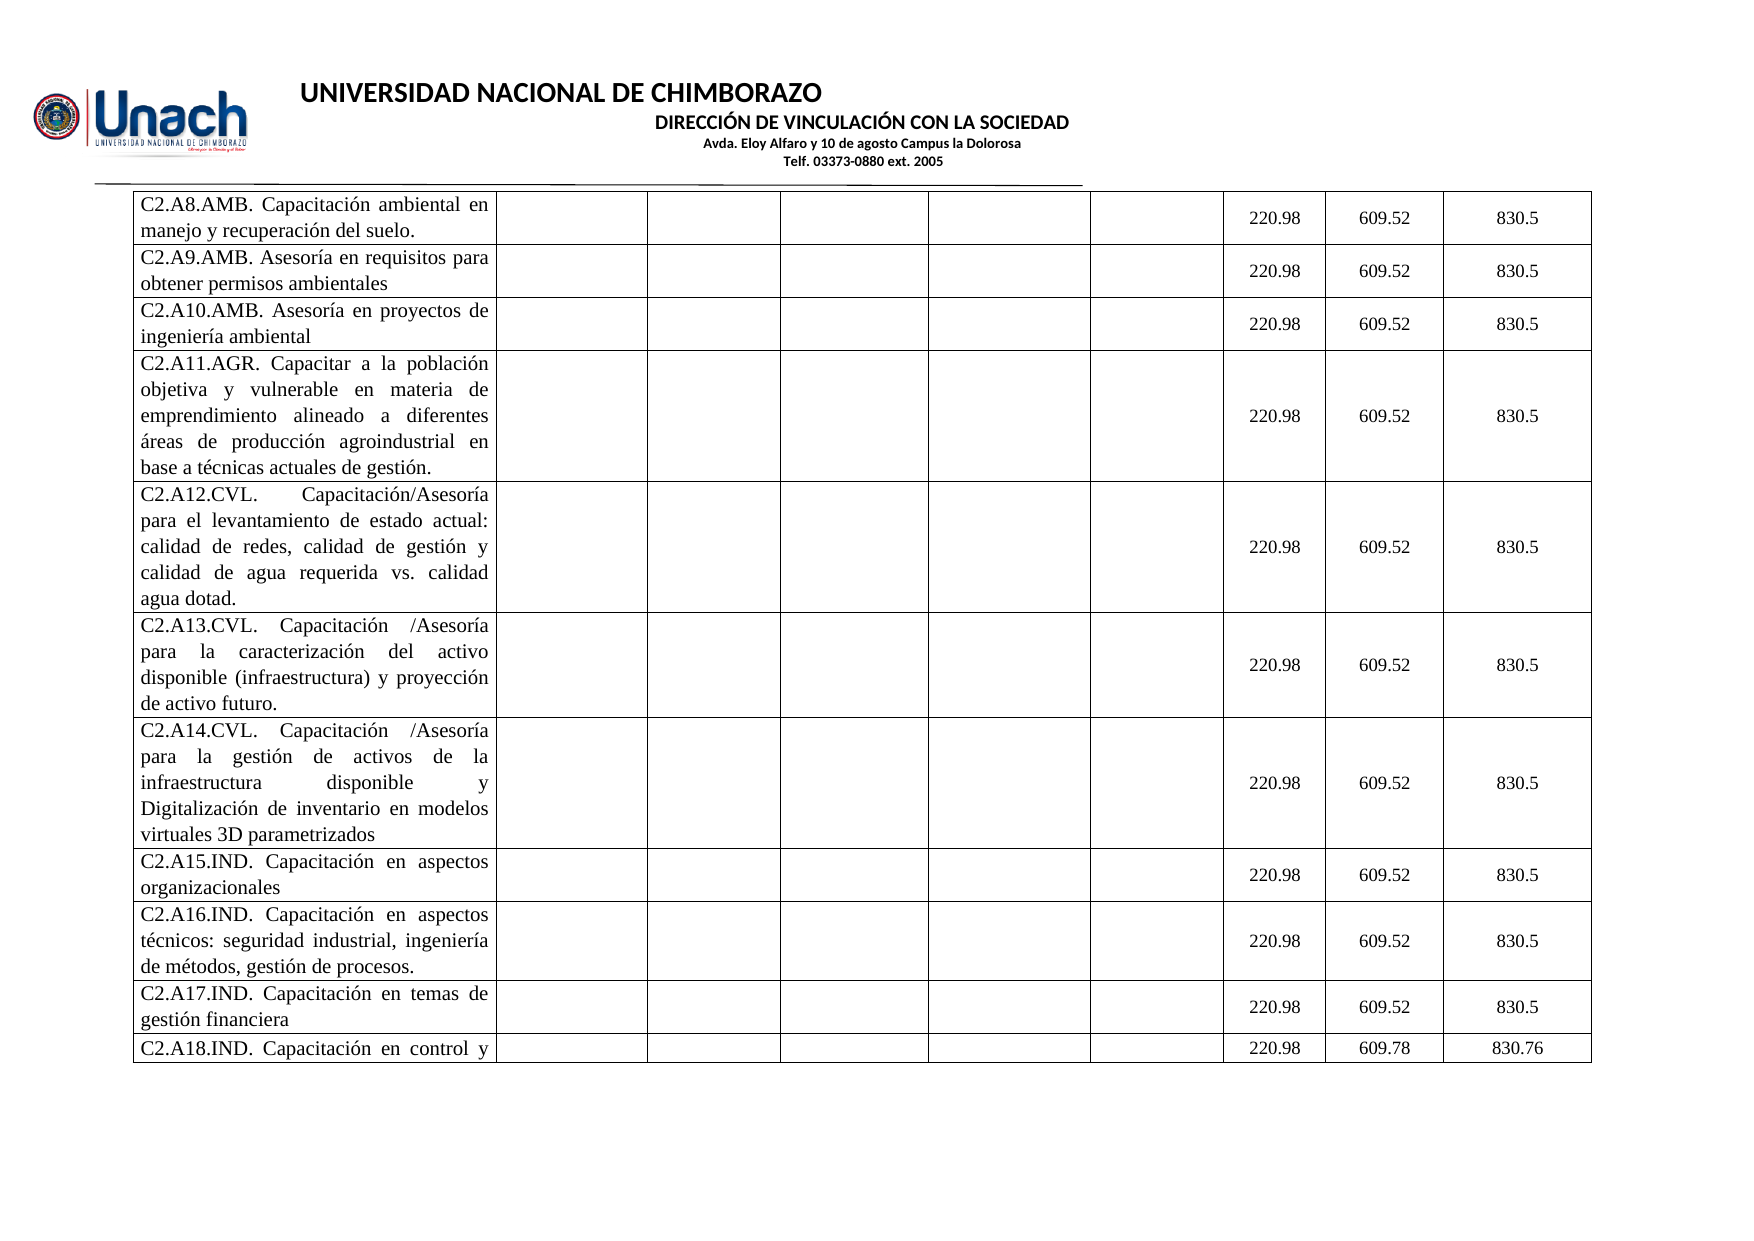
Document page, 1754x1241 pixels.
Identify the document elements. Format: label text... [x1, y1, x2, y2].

table_cell 609.52 [1326, 849, 1443, 901]
table_cell 830.5 [1444, 613, 1591, 717]
table_cell 830.5 [1444, 718, 1591, 848]
table_cell [1091, 1034, 1223, 1062]
table_cell [497, 981, 647, 1033]
table_cell [929, 849, 1090, 901]
table_cell 220.98 [1224, 351, 1325, 481]
table_cell [929, 902, 1090, 980]
table_cell [1091, 482, 1223, 612]
table_cell [648, 613, 780, 717]
table_cell [648, 192, 780, 244]
table_cell [497, 245, 647, 297]
table_cell [648, 849, 780, 901]
table_cell 609.52 [1326, 613, 1443, 717]
table_cell 220.98 [1224, 902, 1325, 980]
table_cell [929, 482, 1090, 612]
table_cell 609.52 [1326, 298, 1443, 350]
table_cell [1091, 192, 1223, 244]
table_cell C2.A11.AGR. Capacitar a la población objetiva y vulnerable en materia de emprendimiento alineado a diferentes áreas de producción agroindustrial en base a técnicas actuales de gestión. [134, 351, 496, 481]
table_cell 609.52 [1326, 245, 1443, 297]
table_cell [497, 613, 647, 717]
table_cell [781, 351, 928, 481]
table_cell [929, 192, 1090, 244]
table_cell 830.5 [1444, 482, 1591, 612]
table_cell [781, 718, 928, 848]
table_cell 220.98 [1224, 613, 1325, 717]
table_cell 220.98 [1224, 192, 1325, 244]
table_cell [497, 298, 647, 350]
table_cell C2.A13.CVL. Capacitación /Asesoría para la caracterización del activo disponible (infraestructura) y proyección de activo futuro. [134, 613, 496, 717]
table_cell 609.52 [1326, 192, 1443, 244]
table_cell [781, 298, 928, 350]
table_cell [648, 1034, 780, 1062]
table_cell 830.5 [1444, 351, 1591, 481]
table_cell 830.5 [1444, 849, 1591, 901]
table_cell [648, 245, 780, 297]
table_cell [781, 1034, 928, 1062]
table_cell [1091, 298, 1223, 350]
table_cell [781, 849, 928, 901]
table_cell [781, 981, 928, 1033]
table_cell 220.98 [1224, 718, 1325, 848]
table_cell C2.A12.CVL. Capacitación/Asesoría para el levantamiento de estado actual: calidad de redes, calidad de gestión y calidad de agua requerida vs. calidad agua dotad. [134, 482, 496, 612]
table_cell 609.52 [1326, 981, 1443, 1033]
table_cell 609.52 [1326, 718, 1443, 848]
table_cell [497, 351, 647, 481]
table_cell [648, 298, 780, 350]
table_cell 220.98 [1224, 981, 1325, 1033]
table_cell [1091, 849, 1223, 901]
picture [27, 83, 262, 163]
table_cell [497, 192, 647, 244]
table_cell [929, 298, 1090, 350]
table_cell 220.98 [1224, 245, 1325, 297]
table_cell C2.A9.AMB. Asesoría en requisitos para obtener permisos ambientales [134, 245, 496, 297]
table_cell 830.5 [1444, 245, 1591, 297]
table_cell [497, 482, 647, 612]
table_cell C2.A14.CVL. Capacitación /Asesoría para la gestión de activos de la infraestructura disponible y Digitalización de inventario en modelos virtuales 3D parametrizados [134, 718, 496, 848]
table_cell [929, 351, 1090, 481]
table_cell [1091, 902, 1223, 980]
table_cell C2.A15.IND. Capacitación en aspectos organizacionales [134, 849, 496, 901]
table_cell 220.98 [1224, 298, 1325, 350]
table_cell 609.52 [1326, 902, 1443, 980]
table_cell [1091, 613, 1223, 717]
table_cell 220.98 [1224, 1034, 1325, 1062]
table_cell 830.5 [1444, 902, 1591, 980]
table_cell 609.78 [1326, 1034, 1443, 1062]
table_cell [497, 718, 647, 848]
table_cell 830.5 [1444, 192, 1591, 244]
table_cell [929, 718, 1090, 848]
table_cell 830.76 [1444, 1034, 1591, 1062]
table_cell [781, 482, 928, 612]
table_cell [1091, 245, 1223, 297]
table_cell C2.A18.IND. Capacitación en control y evaluación de los emprendimientos: indicadores, otras herramientas de control [134, 1034, 496, 1062]
table_cell 830.5 [1444, 981, 1591, 1033]
table_cell [648, 351, 780, 481]
table_cell [497, 1034, 647, 1062]
table_cell [648, 482, 780, 612]
table_cell [929, 1034, 1090, 1062]
table_cell [781, 245, 928, 297]
table_cell [1091, 718, 1223, 848]
table_cell [648, 718, 780, 848]
table_cell [929, 613, 1090, 717]
table_cell C2.A17.IND. Capacitación en temas de gestión financiera [134, 981, 496, 1033]
table_cell [1091, 981, 1223, 1033]
table_cell [781, 613, 928, 717]
table_cell 220.98 [1224, 849, 1325, 901]
table_cell [648, 981, 780, 1033]
table_cell [497, 849, 647, 901]
table_cell 220.98 [1224, 482, 1325, 612]
table_cell C2.A16.IND. Capacitación en aspectos técnicos: seguridad industrial, ingeniería de métodos, gestión de procesos. [134, 902, 496, 980]
table_cell [929, 245, 1090, 297]
table_cell [781, 192, 928, 244]
table_cell [497, 902, 647, 980]
table_cell C2.A10.AMB. Asesoría en proyectos de ingeniería ambiental [134, 298, 496, 350]
table_cell C2.A8.AMB. Capacitación ambiental en manejo y recuperación del suelo. [134, 192, 496, 244]
table_cell 609.52 [1326, 482, 1443, 612]
table_cell 830.5 [1444, 298, 1591, 350]
table_cell [1091, 351, 1223, 481]
table_cell [781, 902, 928, 980]
table_cell [929, 981, 1090, 1033]
table_cell [648, 902, 780, 980]
table_cell 609.52 [1326, 351, 1443, 481]
